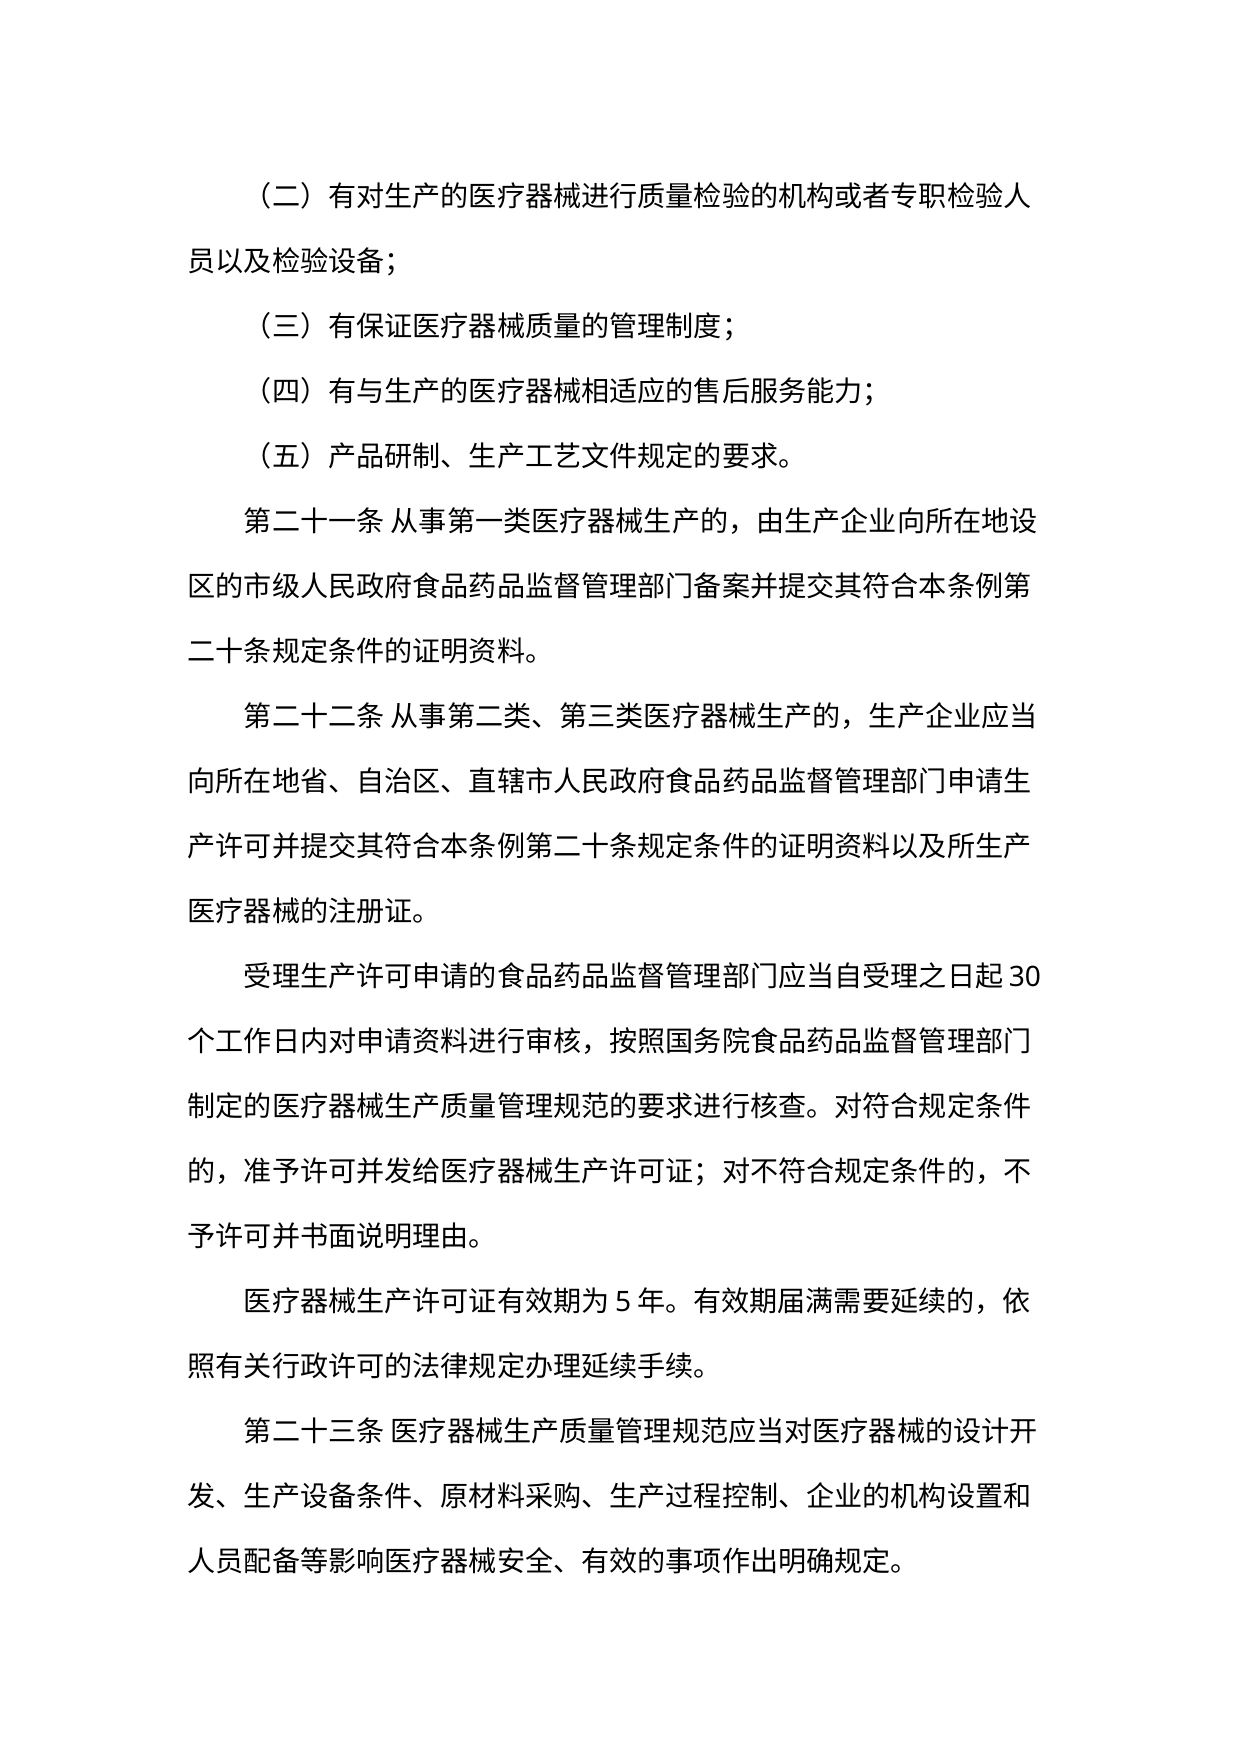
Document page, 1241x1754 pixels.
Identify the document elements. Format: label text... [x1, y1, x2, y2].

text 受理生产许可申请的食品药品监督管理部门应当自受理之日起30个工作日内对申请资料进行审核，按照国务院食品药品监督管理部门制定的医疗器械生产质量管理规范的要求进行核查。对符合规定条件的，准予许可并发给医疗器械生产许可证；对不符合规定条件的，不予许可并书面说明理由。 [187, 942, 1053, 1267]
text 医疗器械生产许可证有效期为5年。有效期届满需要延续的，依照有关行政许可的法律规定办理延续手续。 [187, 1267, 1053, 1397]
text （三）有保证医疗器械质量的管理制度； [187, 292, 1053, 357]
text （四）有与生产的医疗器械相适应的售后服务能力； [187, 357, 1053, 422]
text （五）产品研制、生产工艺文件规定的要求。 [187, 422, 1053, 487]
text 第二十一条 从事第一类医疗器械生产的，由生产企业向所在地设区的市级人民政府食品药品监督管理部门备案并提交其符合本条例第二十条规定条件的证明资料。 [187, 487, 1053, 682]
text （二）有对生产的医疗器械进行质量检验的机构或者专职检验人员以及检验设备； [187, 162, 1053, 292]
text 第二十三条 医疗器械生产质量管理规范应当对医疗器械的设计开发、生产设备条件、原材料采购、生产过程控制、企业的机构设置和人员配备等影响医疗器械安全、有效的事项作出明确规定。 [187, 1397, 1053, 1592]
text 第二十二条 从事第二类、第三类医疗器械生产的，生产企业应当向所在地省、自治区、直辖市人民政府食品药品监督管理部门申请生产许可并提交其符合本条例第二十条规定条件的证明资料以及所生产医疗器械的注册证。 [187, 682, 1053, 942]
